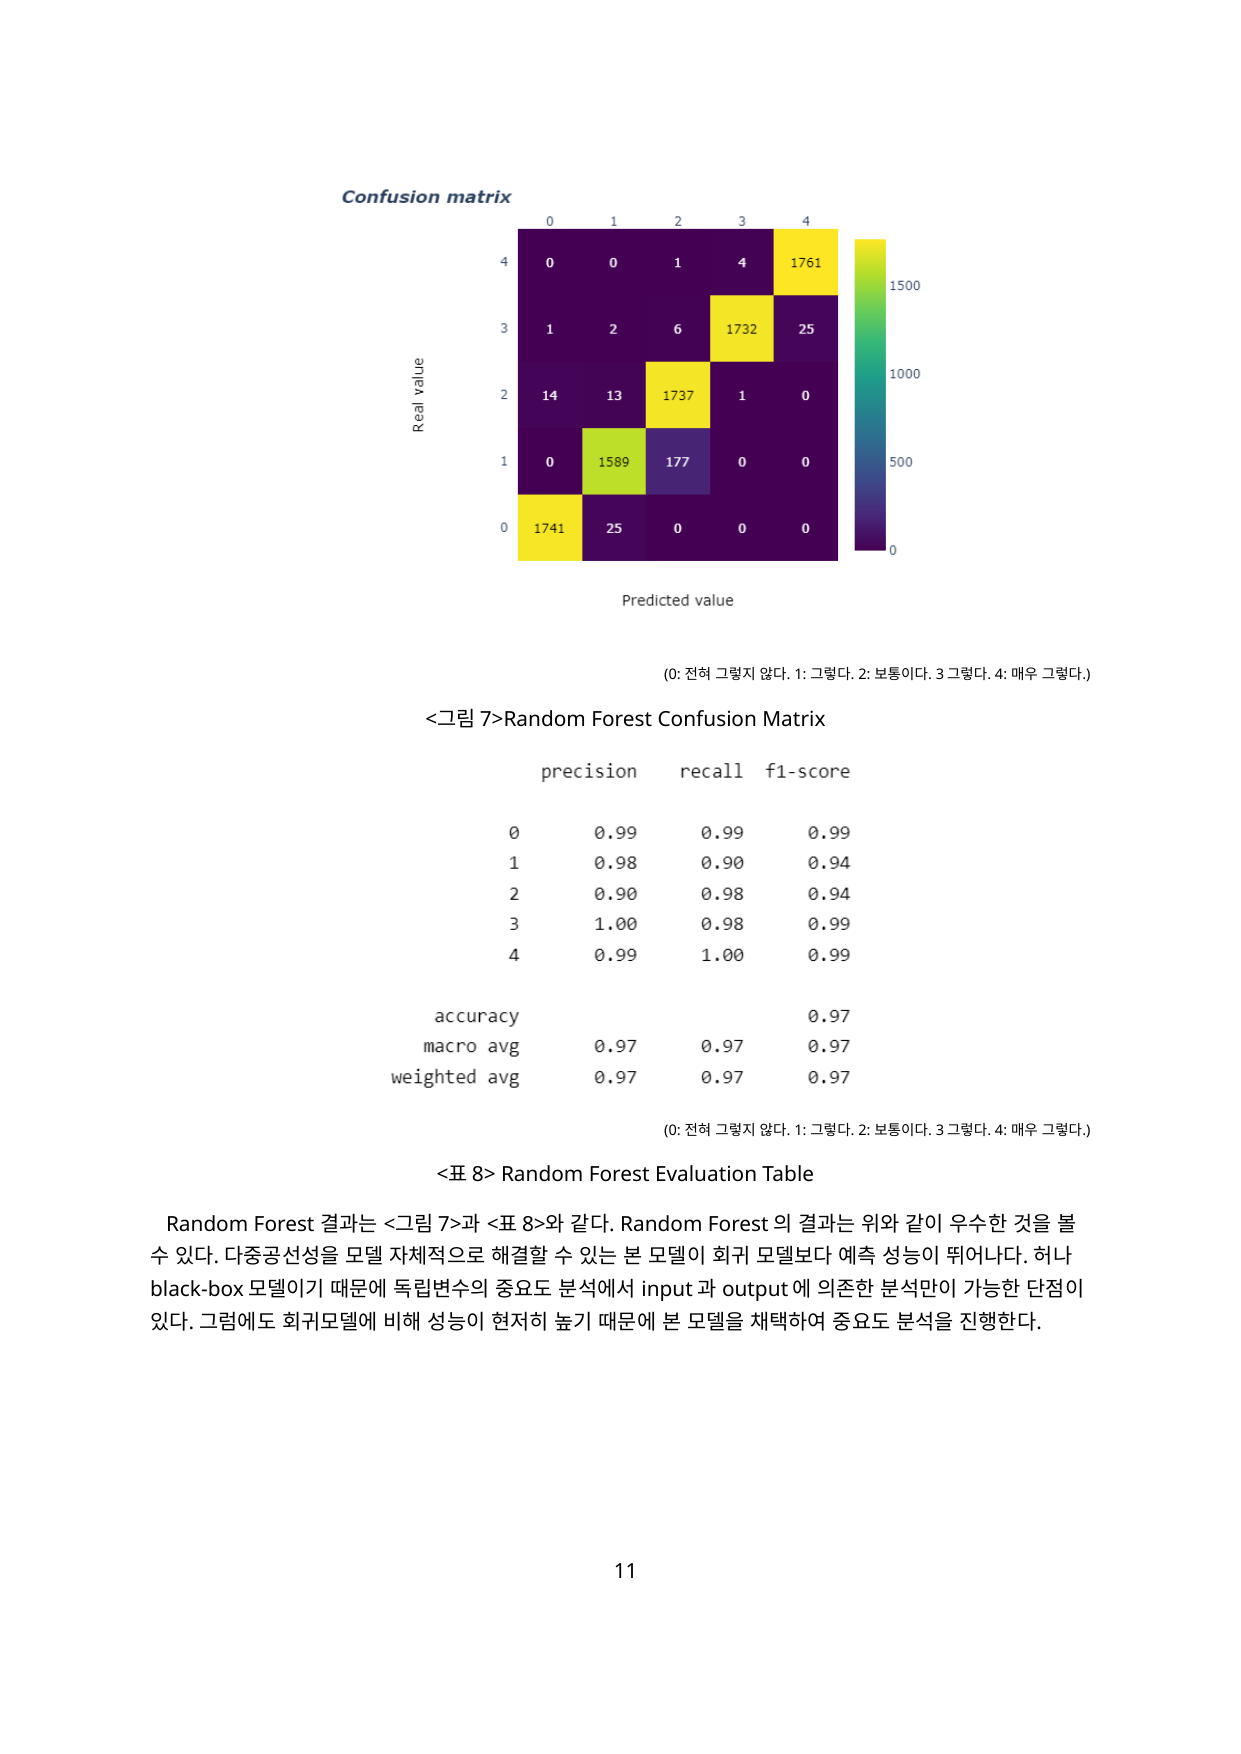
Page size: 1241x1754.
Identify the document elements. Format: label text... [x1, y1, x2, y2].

text (0: 전혀 그렇지 않다. 1: 그렇다. 2: 보통이다. 3그렇다. 4: 매우 그렇다.) [150, 663, 1090, 684]
text (0: 전혀 그렇지 않다. 1: 그렇다. 2: 보통이다. 3그렇다. 4: 매우 그렇다.) [150, 1118, 1090, 1139]
picture [378, 751, 873, 1100]
picture [310, 177, 941, 644]
text <그림7>Random Forest Confusion Matrix [150, 702, 1090, 733]
text Random Forest 결과는 <그림7>과 <표8>와 같다. Random Forest의 결과는 위와 같이 우수한 것을 볼 수 있다. 다중공선성을 모델 자체적으로 해결할 수 있는 본 모델이 회귀 모델보다 예측 성능이 뛰어나다. 허나 black-box모델이기 때문에 독립변수의 중요도 분석에서 input과 output에 의존한 분석만이 가능한 단점이 있다. 그럼에도 회귀모델에 비해 성능이 현저히 높기 때문에 본 모델을 채택하여 중요도 분석을 진행한다. [150, 1207, 1090, 1336]
text <표8> Random Forest Evaluation Table [150, 1158, 1090, 1188]
